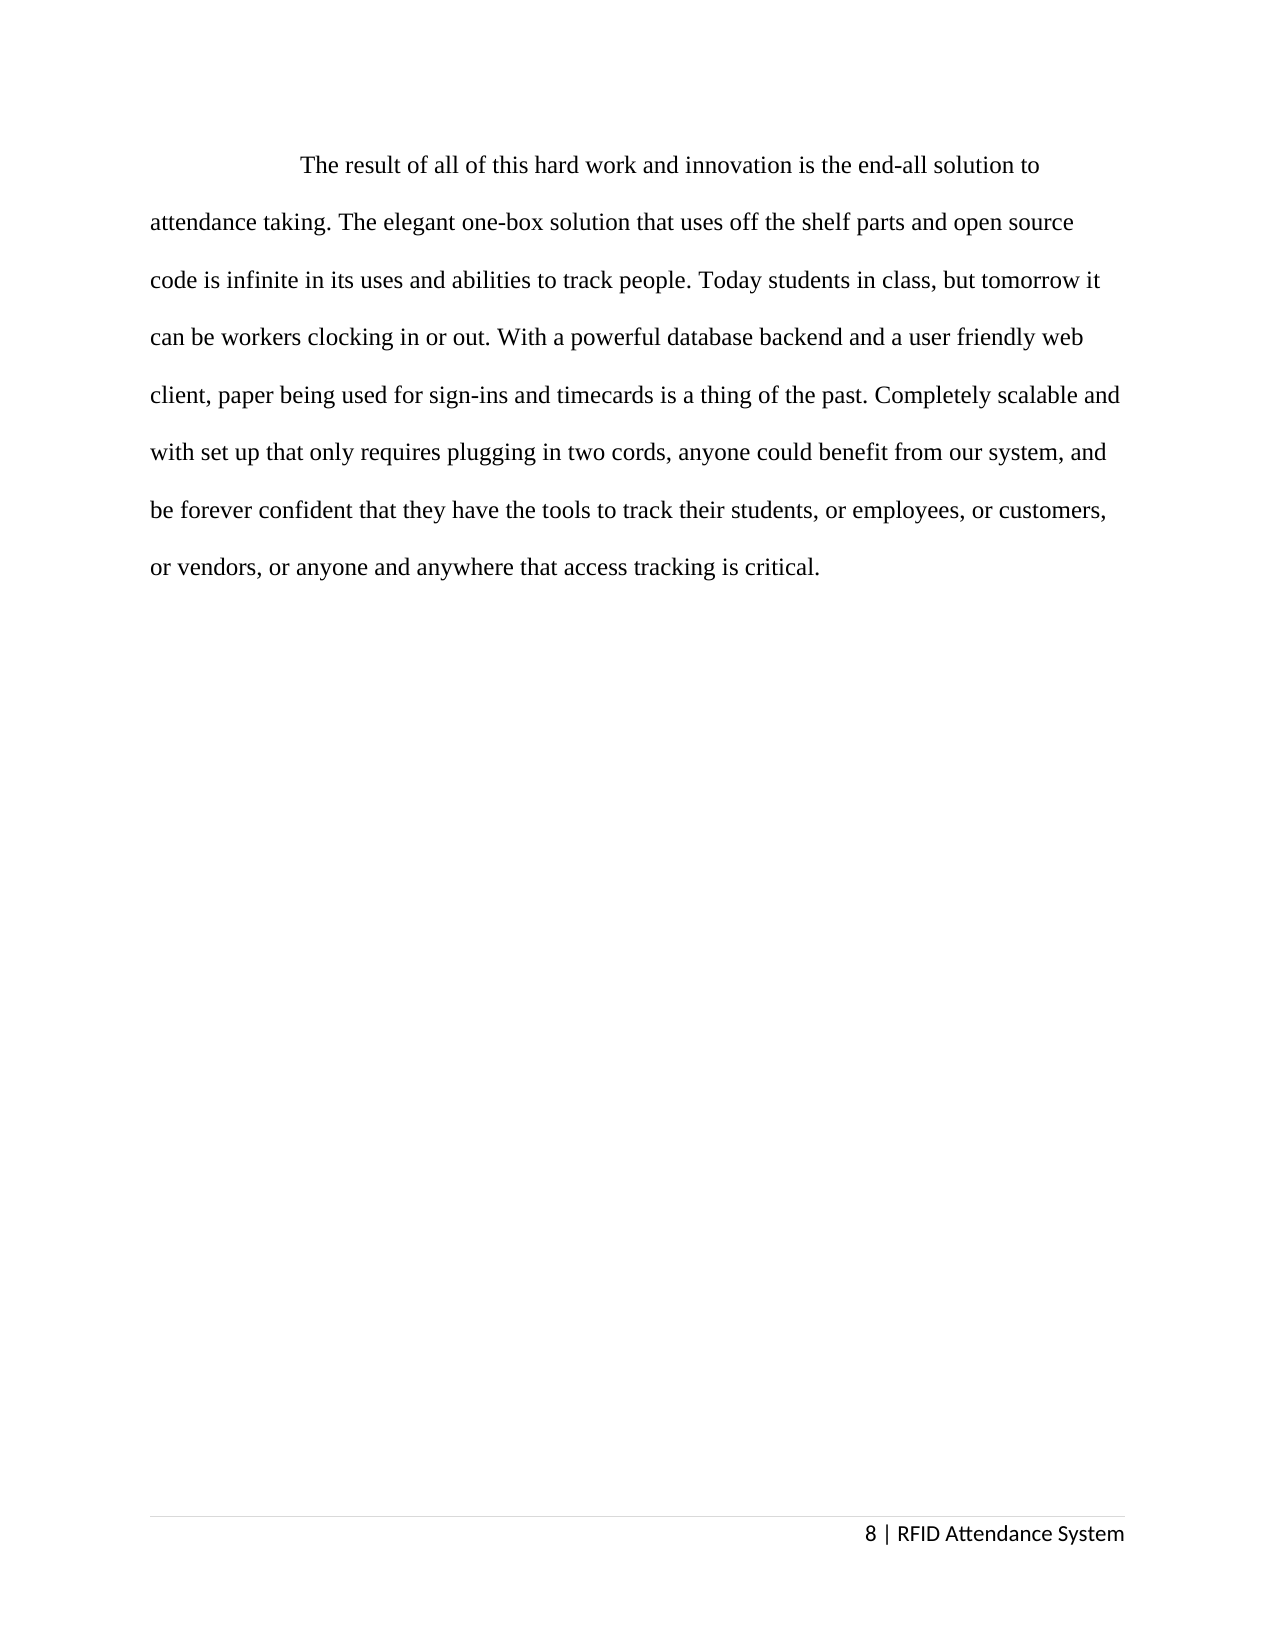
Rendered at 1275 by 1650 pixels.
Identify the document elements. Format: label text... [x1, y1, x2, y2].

text The result of all of this hard work and innovation is the end-all solution to attendance taking. The elegant one-box solution that uses off the shelf parts and open source code is infinite in its uses and abilities to track people. Today students in class, but tomorrow it can be workers clocking in or out. With a powerful database backend and a user friendly web client, paper being used for sign-ins and timecards is a thing of the past. Completely scalable and with set up that only requires plugging in two cords, anyone could benefit from our system, and be forever confident that they have the tools to track their students, or employees, or customers, or vendors, or anyone and anywhere that access tracking is critical. [150, 150, 1125, 581]
